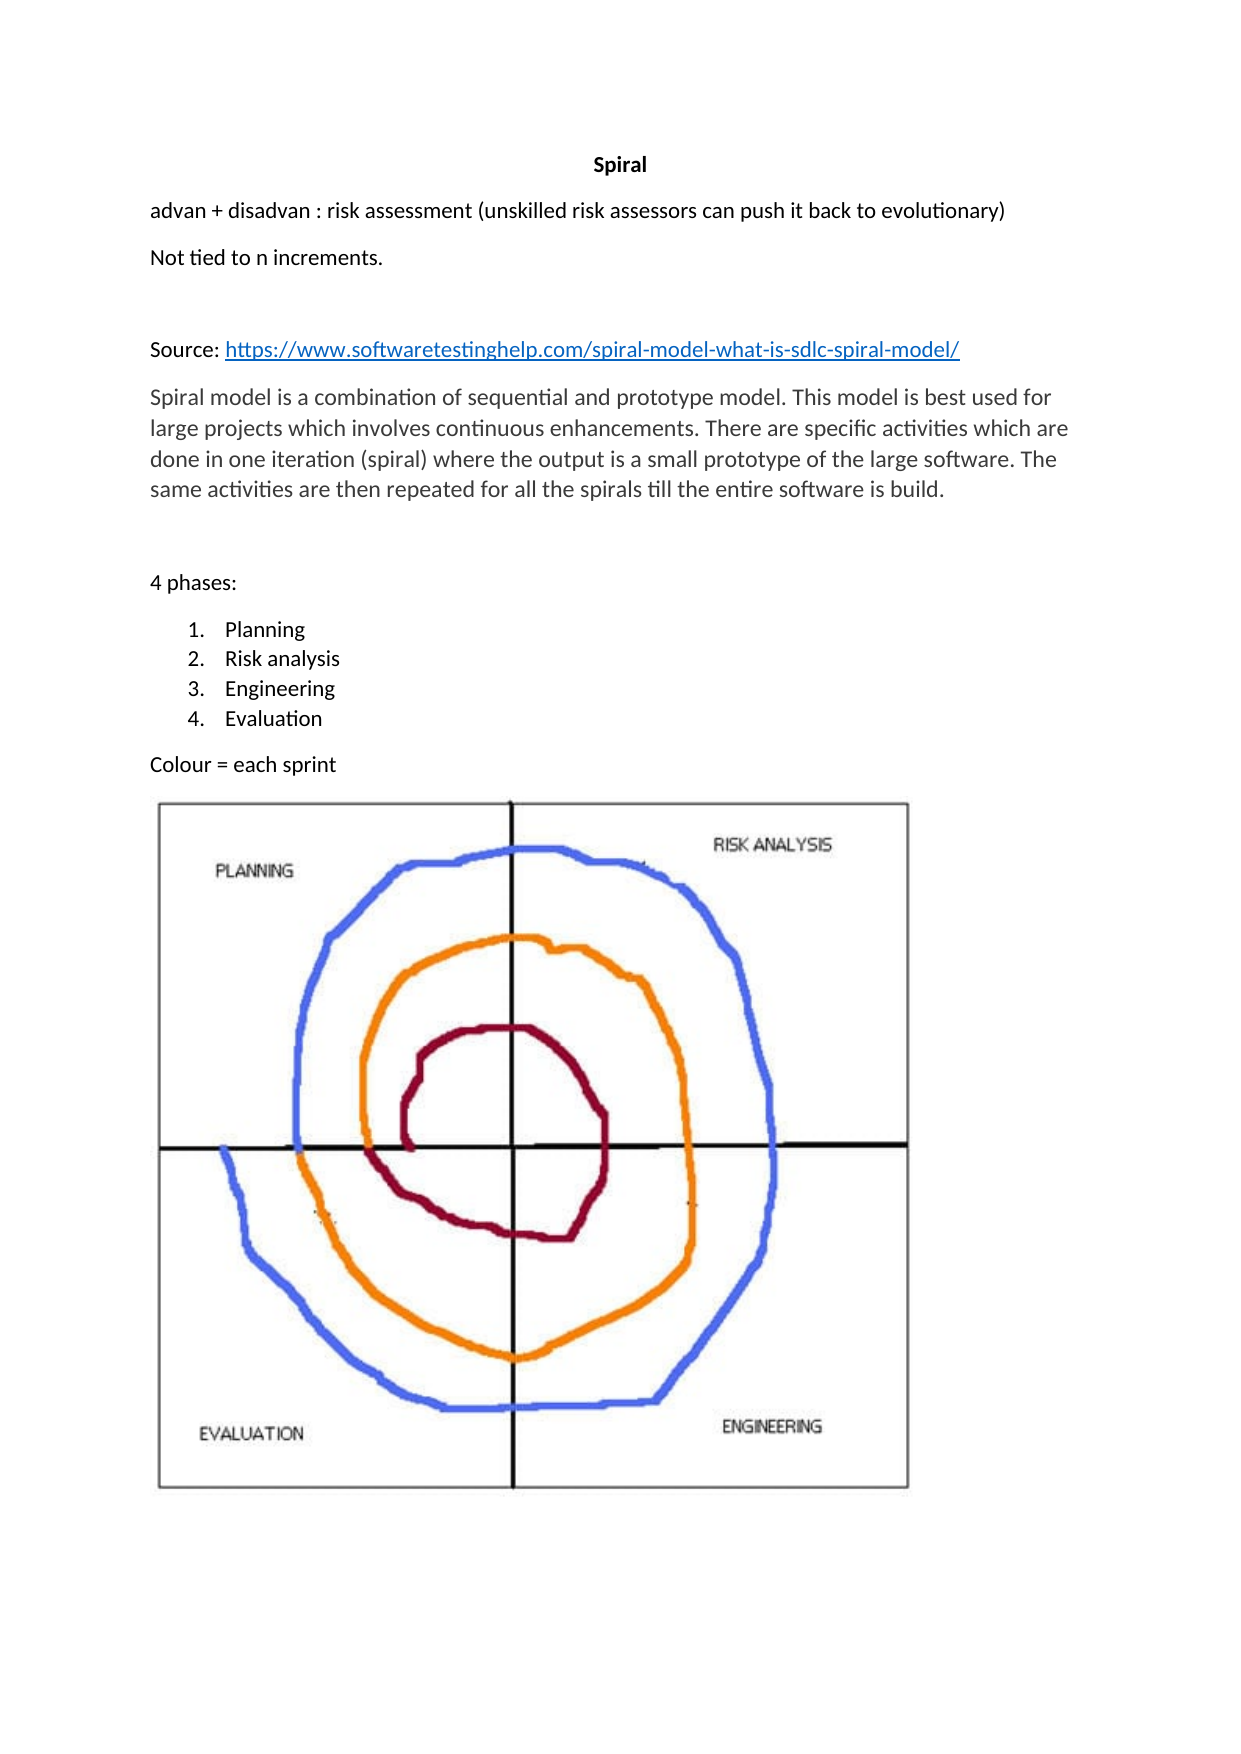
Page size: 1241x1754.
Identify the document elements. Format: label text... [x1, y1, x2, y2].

list Evaluation [187, 704, 1090, 732]
text Not tied to n increments. [150, 243, 1090, 271]
picture [150, 796, 916, 1500]
text Spiral model is a combination of sequential and prototype model. This model is best used for large projects which involves continuous enhancements. There are specific activities which are done in one iteration (spiral) where the output is a small prototype of the large software. The same activities are then repeated for all the spirals till the entire software is build. [150, 382, 1090, 504]
text Spiral [150, 150, 1090, 178]
text Colour = each sprint [150, 750, 1090, 778]
list Planning [187, 615, 1090, 643]
text advan + disadvan : risk assessment (unskilled risk assessors can push it back to evolutionary) [150, 196, 1090, 224]
text 4 phases: [150, 568, 1090, 597]
list Risk analysis [187, 644, 1090, 673]
text Source: https://www.softwaretestinghelp.com/spiral-model-what-is-sdlc-spiral-model/ [150, 335, 1090, 363]
list Engineering [187, 674, 1090, 702]
